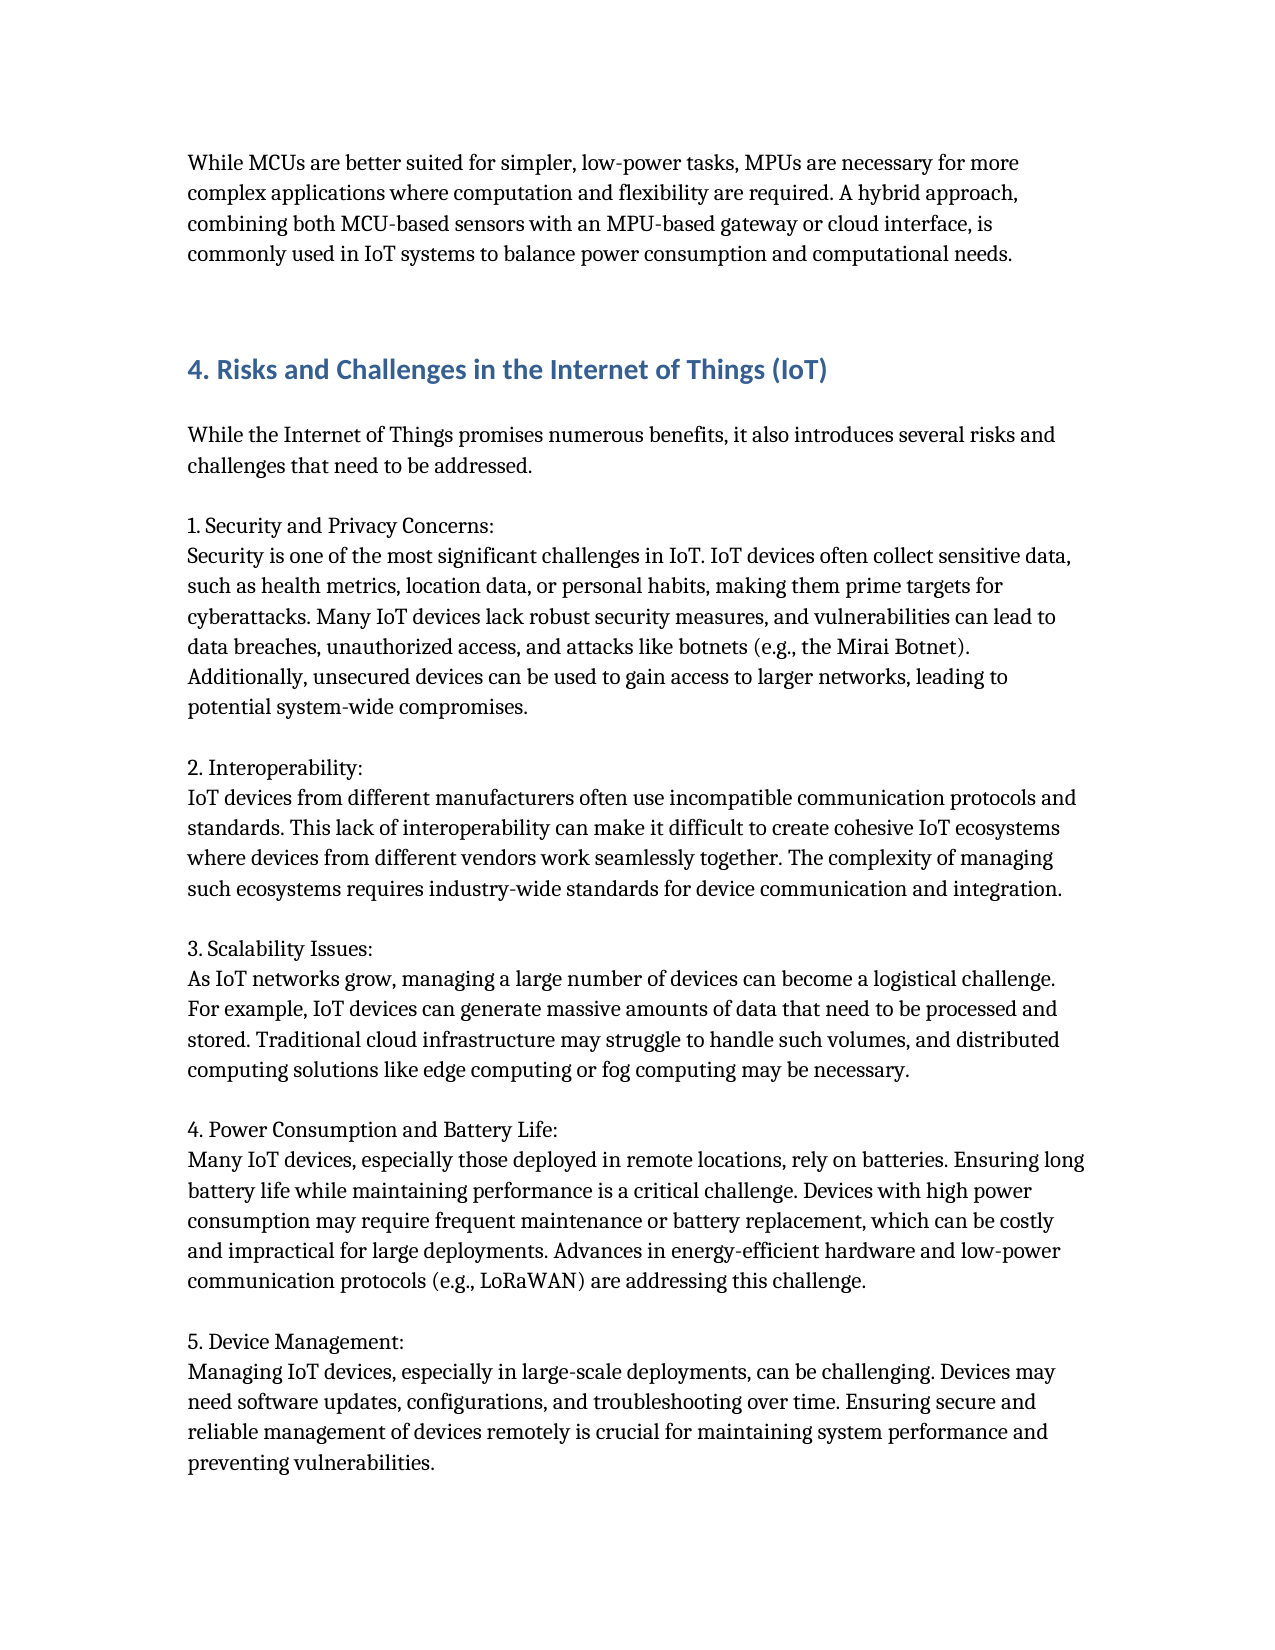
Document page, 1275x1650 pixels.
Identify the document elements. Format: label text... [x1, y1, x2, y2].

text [187, 150, 1087, 297]
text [187, 392, 1087, 1476]
subtitle 4. Risks and Challenges in the Internet of Things (IoT) [187, 351, 1087, 387]
